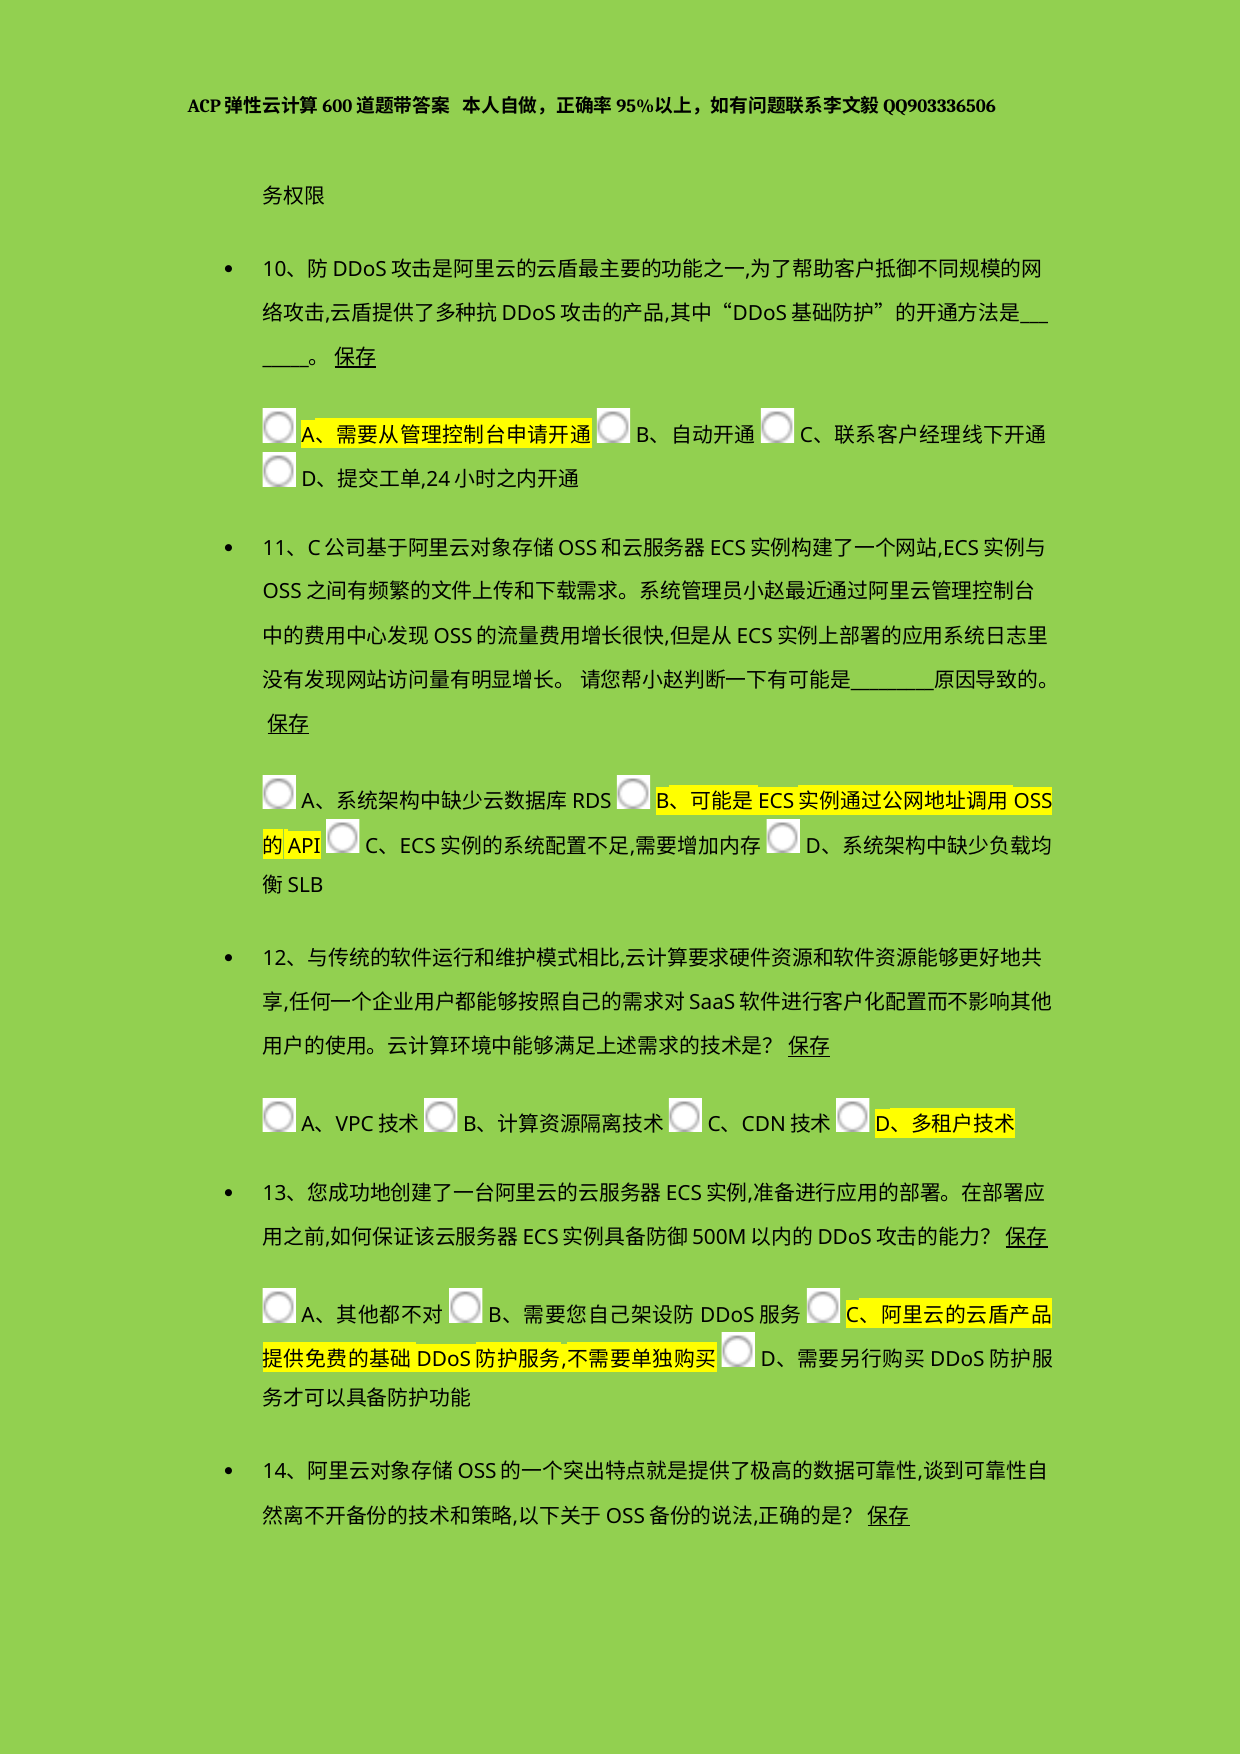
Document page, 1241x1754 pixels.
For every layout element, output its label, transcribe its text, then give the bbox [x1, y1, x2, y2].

picture [262, 452, 296, 487]
picture [616, 775, 651, 809]
picture [262, 1098, 296, 1132]
picture [424, 1098, 458, 1132]
picture [766, 819, 800, 853]
picture [326, 819, 360, 853]
subtitle 12、与传统的软件运行和维护模式相比,云计算要求硬件资源和软件资源能够更好地共享,任何一个企业用户都能够按照自己的需求对SaaS软件进行客户化配置而不影响其他用户的使用。云计算环境中能够满足上述需求的技术是？ 保存 [225, 935, 1053, 1067]
picture [262, 408, 296, 443]
subtitle 13、您成功地创建了一台阿里云的云服务器ECS实例,准备进行应用的部署。在部署应用之前,如何保证该云服务器ECS实例具备防御500M以内的DDoS攻击的能力？ 保存 [225, 1169, 1053, 1257]
text A、其他都不对 B、需要您自己架设防DDoS服务 C、阿里云的云盾产品提供免费的基础DDoS防护服务,不需要单独购买 D、需要另行购买DDoS防护服务才可以具备防护功能 [262, 1287, 1053, 1419]
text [262, 172, 1053, 216]
picture [449, 1288, 483, 1323]
picture [806, 1288, 841, 1323]
picture [836, 1098, 870, 1132]
picture [262, 775, 296, 809]
subtitle 10、防DDoS攻击是阿里云的云盾最主要的功能之一,为了帮助客户抵御不同规模的网络攻击,云盾提供了多种抗DDoS攻击的产品,其中“DDoS基础防护”的开通方法是________。 保存 [225, 245, 1053, 377]
picture [596, 408, 631, 443]
text A、需要从管理控制台申请开通 B、自动开通 C、联系客户经理线下开通 D、提交工单,24小时之内开通 [262, 407, 1053, 495]
picture [721, 1332, 755, 1367]
picture [262, 1288, 296, 1323]
text A、VPC技术 B、计算资源隔离技术 C、CDN技术 D、多租户技术 [262, 1096, 1053, 1140]
text A、系统架构中缺少云数据库RDS B、可能是ECS实例通过公网地址调用OSS的API C、ECS实例的系统配置不足,需要增加内存 D、系统架构中缺少负载均衡SLB [262, 773, 1053, 906]
picture [668, 1098, 702, 1132]
subtitle 14、阿里云对象存储OSS的一个突出特点就是提供了极高的数据可靠性,谈到可靠性自然离不开备份的技术和策略,以下关于OSS备份的说法,正确的是？ 保存 [225, 1448, 1053, 1536]
subtitle 11、C公司基于阿里云对象存储OSS和云服务器ECS实例构建了一个网站,ECS实例与OSS之间有频繁的文件上传和下载需求。系统管理员小赵最近通过阿里云管理控制台中的费用中心发现OSS的流量费用增长很快,但是从ECS实例上部署的应用系统日志里没有发现网站访问量有明显增长。 请您帮小赵判断一下有可能是_________原因导致的。 保存 [225, 524, 1053, 744]
picture [760, 408, 795, 443]
